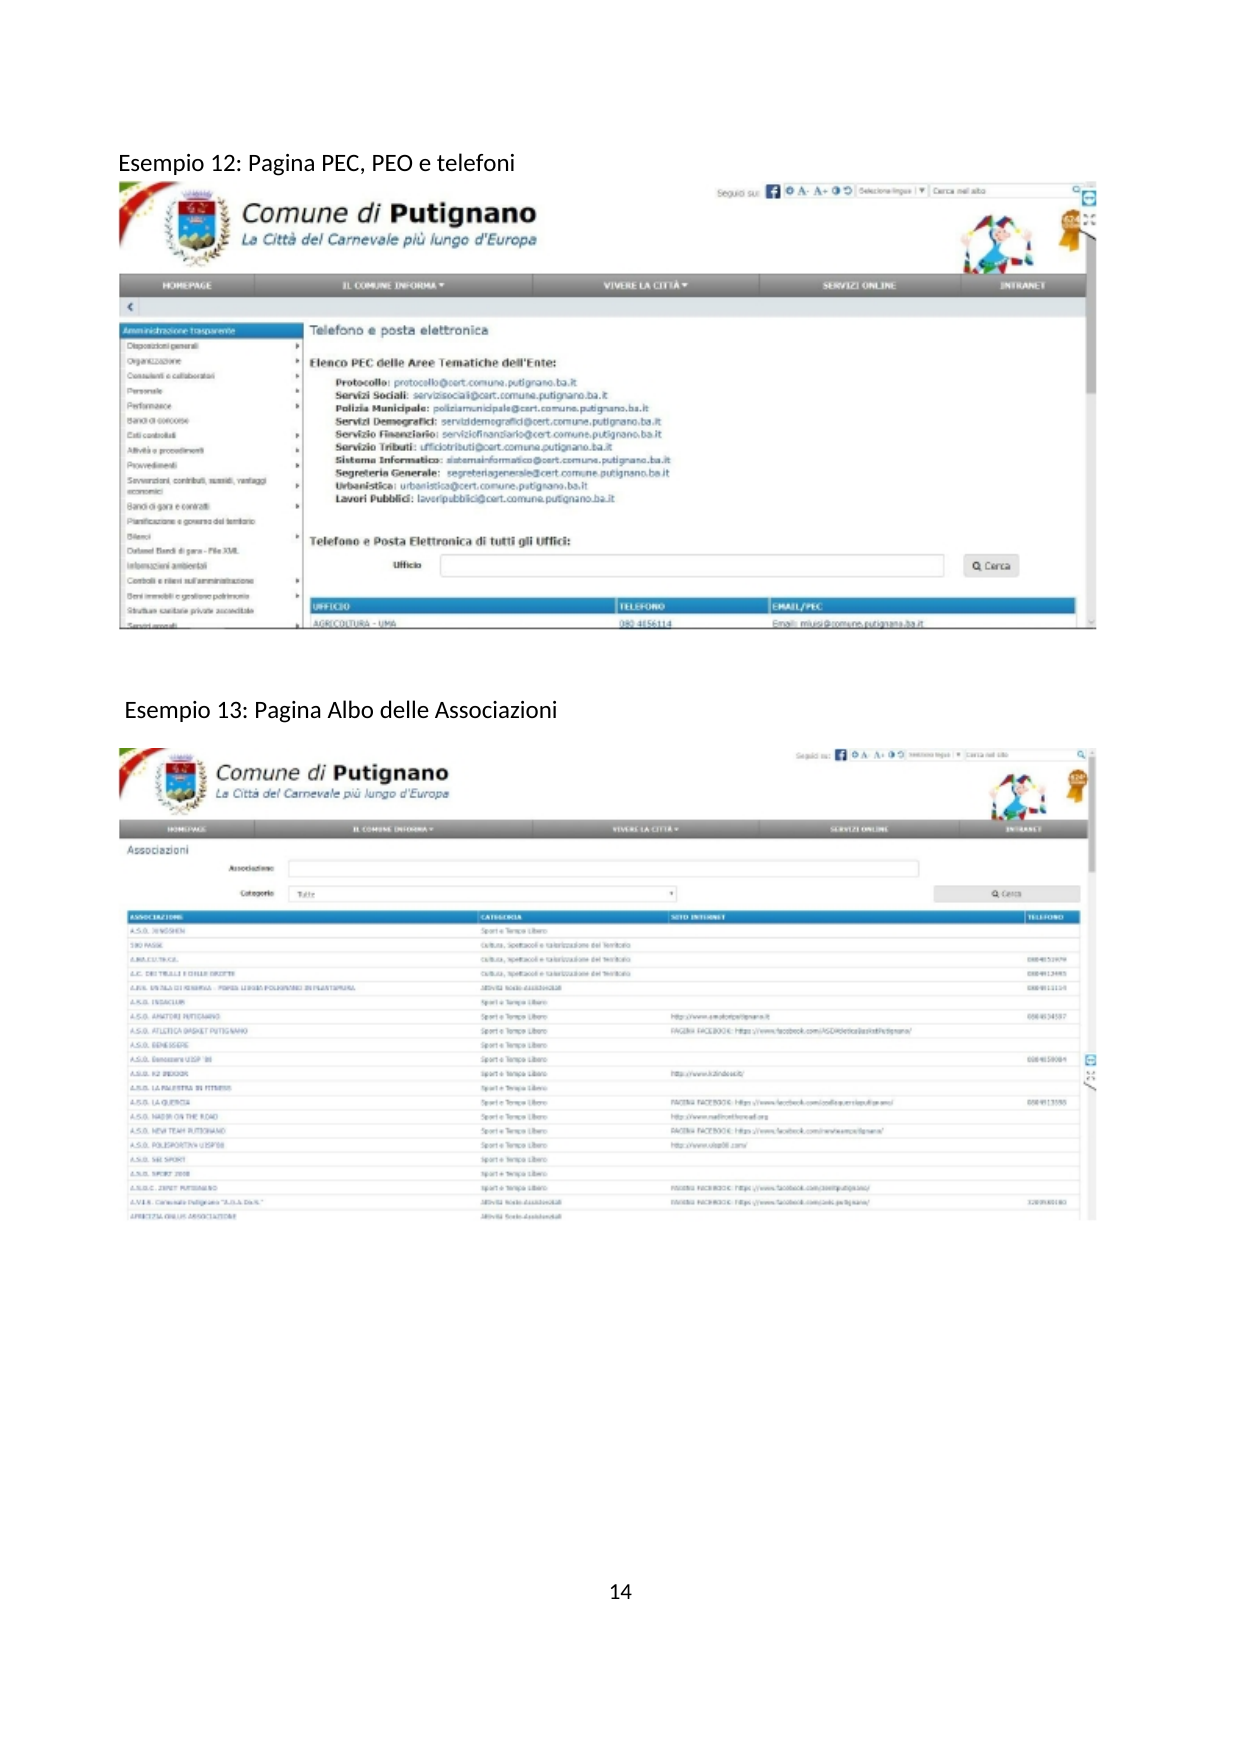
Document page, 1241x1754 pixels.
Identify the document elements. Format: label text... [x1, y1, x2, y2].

picture [118, 180, 1098, 631]
picture [118, 748, 1098, 1222]
text Esempio 13: Pagina Albo delle Associazioni [124, 699, 1122, 724]
